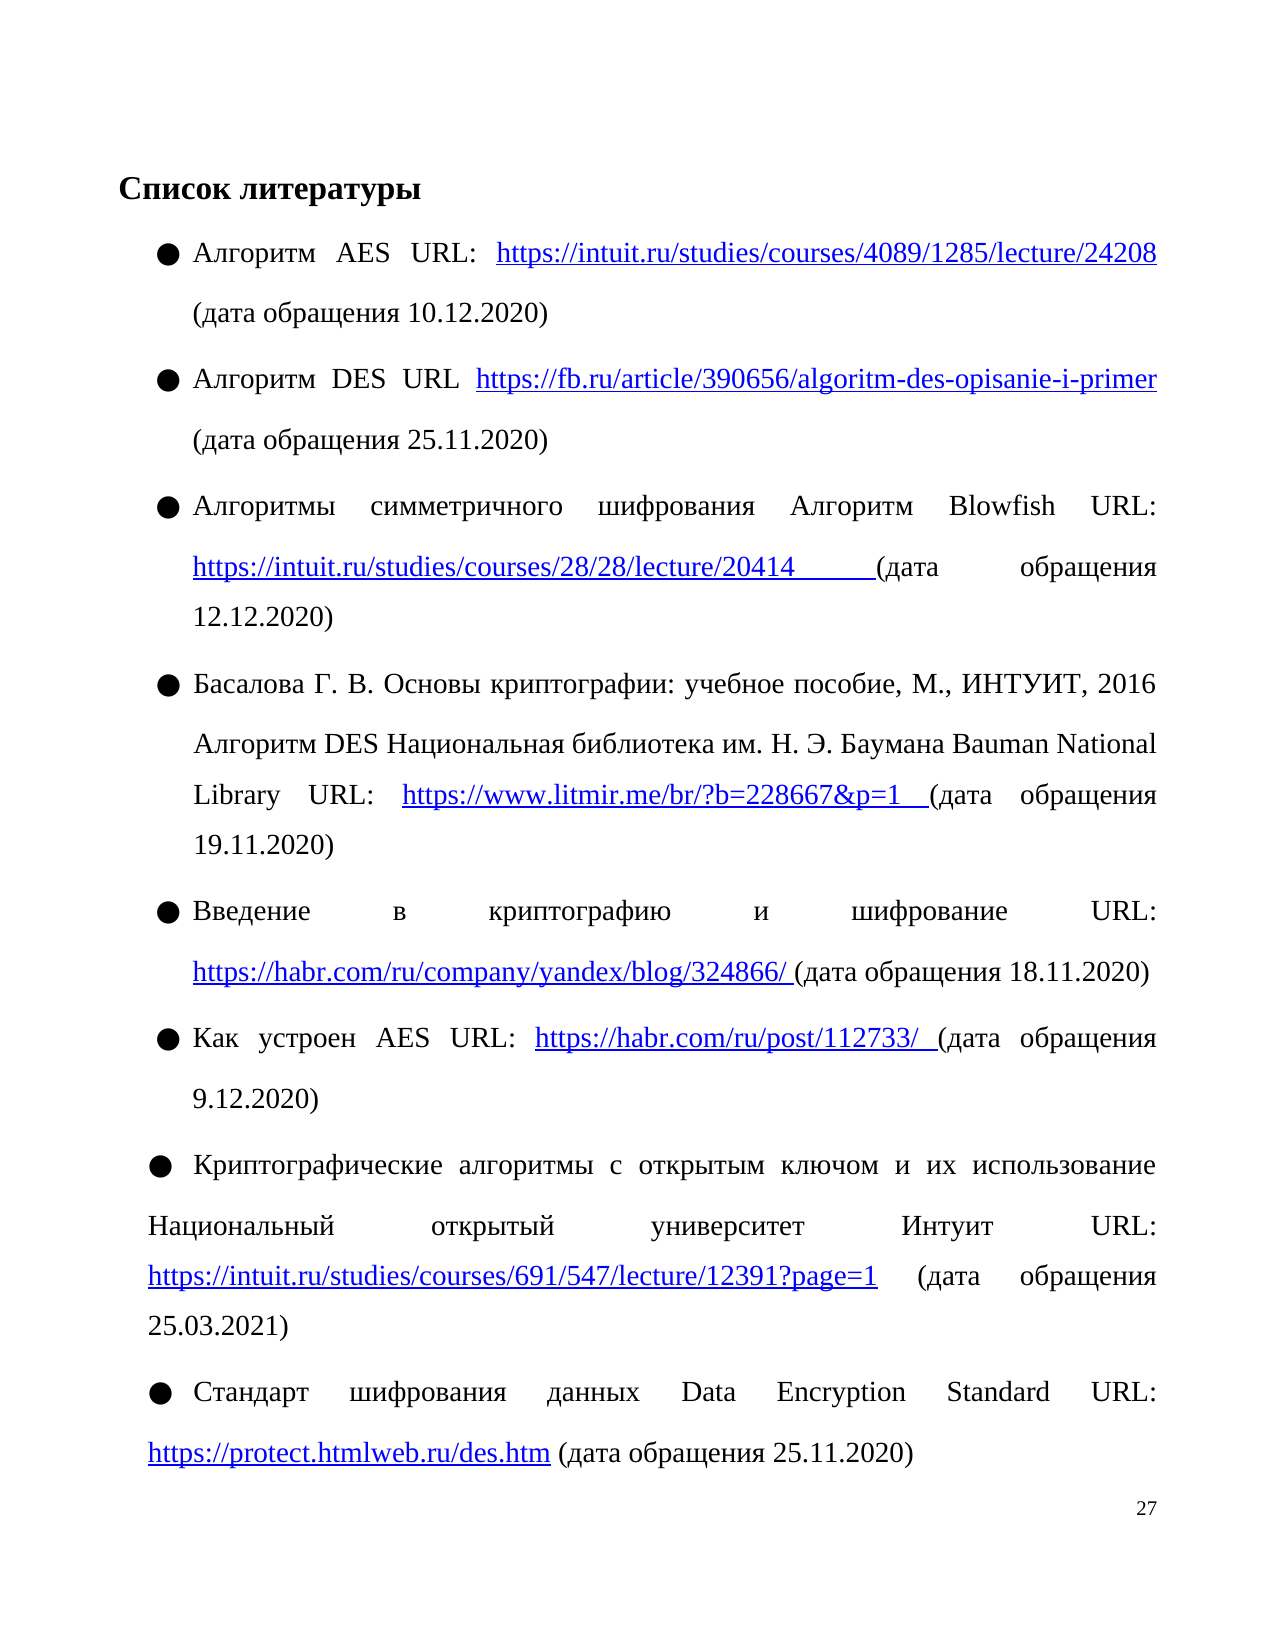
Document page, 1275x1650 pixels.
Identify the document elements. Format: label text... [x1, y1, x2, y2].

list Стандарт шифрования данных Data Encryption Standard URL: https://protect.htmlweb.ru/des.htm (дата обращения 25.11.2020) [148, 1359, 1157, 1469]
subtitle Список литературы [118, 168, 1157, 206]
list Введение в криптографию и шифрование URL: https://habr.com/ru/company/yandex/blog/324866/ (дата обращения 18.11.2020) [155, 877, 1157, 987]
list Алгоритм DES URL https://fb.ru/article/390656/algoritm-des-opisanie-i-primer (дата обращения 25.11.2020) [155, 346, 1157, 456]
list Алгоритмы симметричного шифрования Алгоритм Blowfish URL: https://intuit.ru/studies/courses/28/28/lecture/20414 (дата обращения 12.12.2020) [155, 473, 1157, 633]
list Как устроен AES URL: https://habr.com/ru/post/112733/ (дата обращения 9.12.2020) [155, 1004, 1157, 1114]
list Алгоритм AES URL: https://intuit.ru/studies/courses/4089/1285/lecture/24208 (дата обращения 10.12.2020) [155, 219, 1157, 329]
list Криптографические алгоритмы с открытым ключом и их использование Национальный открытый университет Интуит URL: https://intuit.ru/studies/courses/691/547/lecture/12391?page=1 (дата обращения 25.03.2021) [148, 1131, 1157, 1342]
list Басалова Г. В. Основы криптографии: учебное пособие, М., ИНТУИТ, 2016 Алгоритм DES Национальная библиотека им. Н. Э. Баумана Bauman National Library URL: https://www.litmir.me/br/?b=228667&p=1 (дата обращения 19.11.2020) [156, 650, 1157, 861]
